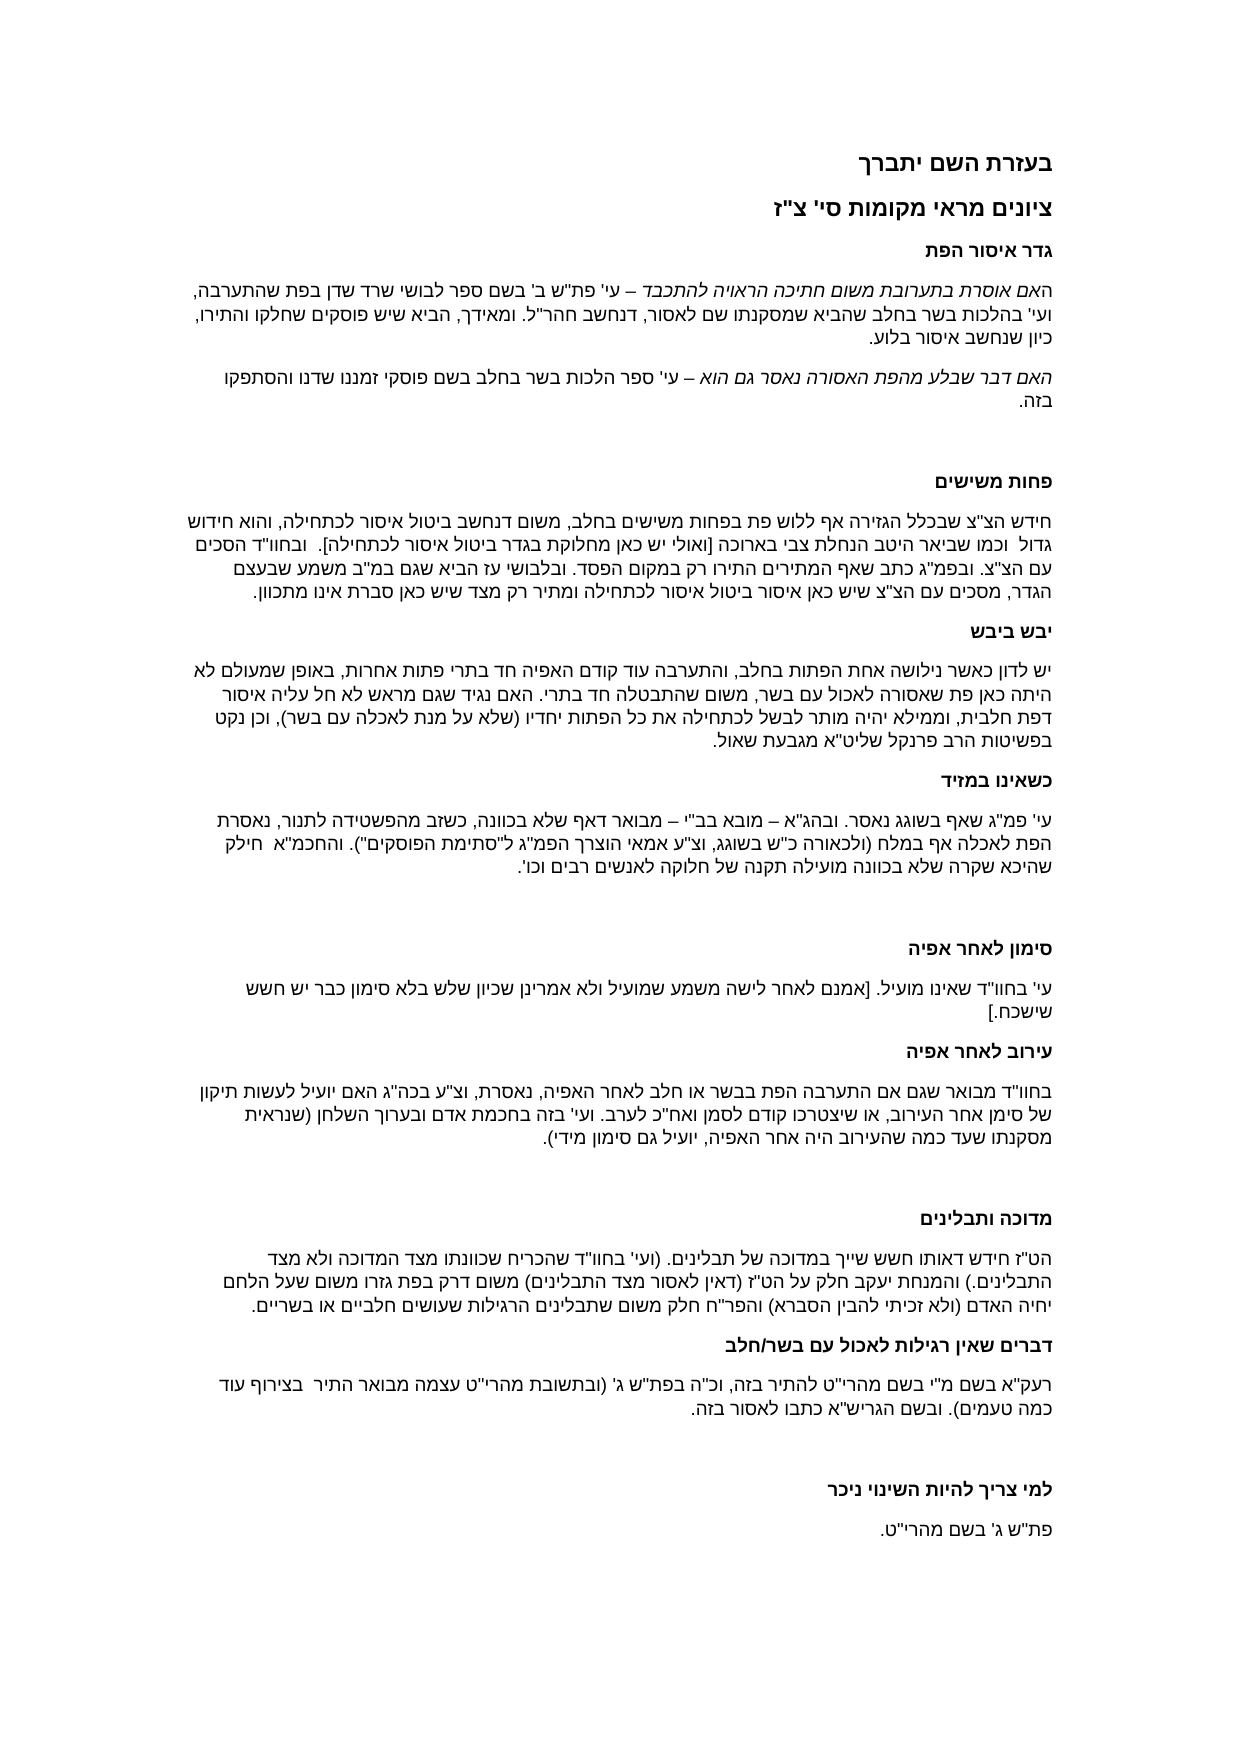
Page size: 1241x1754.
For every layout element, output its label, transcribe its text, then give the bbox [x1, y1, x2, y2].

text ציונים מראי מקומות סי' צ"ז [187, 195, 1053, 221]
text האם אוסרת בתערובת משום חתיכה הראויה להתכבד – עי' פת"ש ב' בשם ספר לבושי שרד שדן בפת שהתערבה, ועי' בהלכות בשר בחלב שהביא שמסקנתו שם לאסור, דנחשב חהר"ל. ומאידך, הביא שיש פוסקים שחלקו והתירו, כיון שנחשב איסור בלוע. [187, 280, 1053, 348]
text מדוכה ותבלינים [187, 1208, 1053, 1230]
text האם דבר שבלע מהפת האסורה נאסר גם הוא – עי' ספר הלכות בשר בחלב בשם פוסקי זמננו שדנו והסתפקו בזה. [187, 366, 1053, 411]
text עי' בחוו"ד שאינו מועיל. [אמנם לאחר לישה משמע שמועיל ולא אמרינן שכיון שלש בלא סימון כבר יש חשש שישכח.] [187, 977, 1053, 1022]
text הט"ז חידש דאותו חשש שייך במדוכה של תבלינים. (ועי' בחוו"ד שהכריח שכוונתו מצד המדוכה ולא מצד התבלינים.) והמנחת יעקב חלק על הט"ז (דאין לאסור מצד התבלינים) משום דרק בפת גזרו משום שעל הלחם יחיה האדם (ולא זכיתי להבין הסברא) והפר"ח חלק משום שתבלינים הרגילות שעושים חלביים או בשריים. [187, 1248, 1053, 1316]
text בחוו"ד מבואר שגם אם התערבה הפת בבשר או חלב לאחר האפיה, נאסרת, וצ"ע בכה"ג האם יועיל לעשות תיקון של סימן אחר העירוב, או שיצטרכו קודם לסמן ואח"כ לערב. ועי' בזה בחכמת אדם ובערוך השלחן (שנראית מסקנתו שעד כמה שהעירוב היה אחר האפיה, יועיל גם סימון מידי). [187, 1080, 1053, 1148]
text רעק"א בשם מ"י בשם מהרי"ט להתיר בזה, וכ"ה בפת"ש ג' (ובתשובת מהרי"ט עצמה מבואר התיר בצירוף עוד כמה טעמים). ובשם הגריש"א כתבו לאסור בזה. [187, 1374, 1053, 1419]
text פחות משישים [187, 471, 1053, 492]
text בעזרת השם יתברך [187, 150, 1053, 176]
text סימון לאחר אפיה [187, 937, 1053, 959]
text עי' פמ"ג שאף בשוגג נאסר. ובהג"א – מובא בב"י – מבואר דאף שלא בכוונה, כשזב מהפשטידה לתנור, נאסרת הפת לאכלה אף במלח (ולכאורה כ"ש בשוגג, וצ"ע אמאי הוצרך הפמ"ג ל"סתימת הפוסקים"). והחכמ"א חילק שהיכא שקרה שלא בכוונה מועילה תקנה של חלוקה לאנשים רבים וכו'. [187, 810, 1053, 878]
text למי צריך להיות השינוי ניכר [187, 1479, 1053, 1500]
text יש לדון כאשר נילושה אחת הפתות בחלב, והתערבה עוד קודם האפיה חד בתרי פתות אחרות, באופן שמעולם לא היתה כאן פת שאסורה לאכול עם בשר, משום שהתבטלה חד בתרי. האם נגיד שגם מראש לא חל עליה איסור דפת חלבית, וממילא יהיה מותר לבשל לכתחילה את כל הפתות יחדיו (שלא על מנת לאכלה עם בשר), וכן נקט בפשיטות הרב פרנקל שליט"א מגבעת שאול. [187, 660, 1053, 752]
text יבש ביבש [187, 620, 1053, 642]
text כשאינו במזיד [187, 770, 1053, 791]
text עירוב לאחר אפיה [187, 1041, 1053, 1062]
text דברים שאין רגילות לאכול עם בשר/חלב [187, 1334, 1053, 1356]
text גדר איסור הפת [187, 240, 1053, 262]
text חידש הצ"צ שבכלל הגזירה אף ללוש פת בפחות משישים בחלב, משום דנחשב ביטול איסור לכתחילה, והוא חידוש גדול וכמו שביאר היטב הנחלת צבי בארוכה [ואולי יש כאן מחלוקת בגדר ביטול איסור לכתחילה]. ובחוו"ד הסכים עם הצ"צ. ובפמ"ג כתב שאף המתירים התירו רק במקום הפסד. ובלבושי עז הביא שגם במ"ב משמע שבעצם הגדר, מסכים עם הצ"צ שיש כאן איסור ביטול איסור לכתחילה ומתיר רק מצד שיש כאן סברת אינו מתכוון. [187, 511, 1053, 602]
text פת"ש ג' בשם מהרי"ט. [187, 1519, 1053, 1540]
